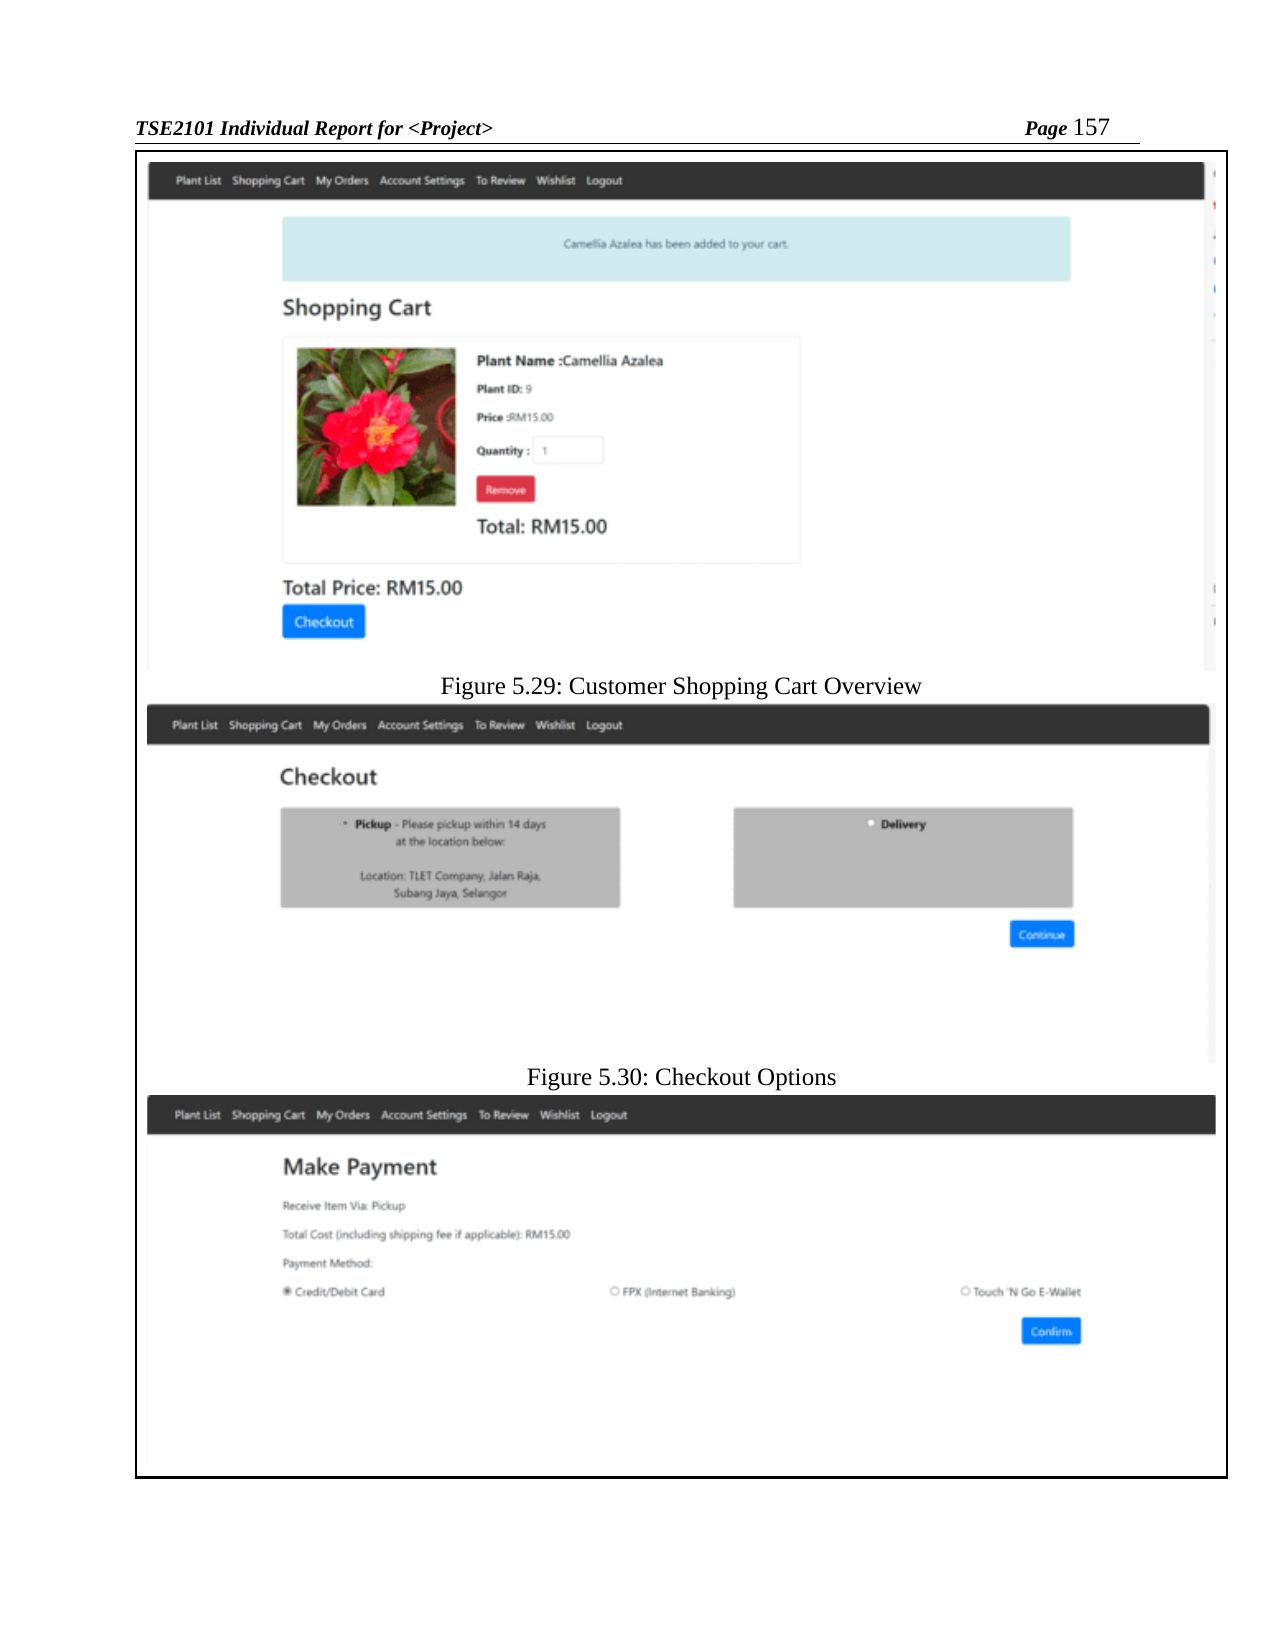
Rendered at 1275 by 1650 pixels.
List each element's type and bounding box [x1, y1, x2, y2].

table_cell [137, 152, 1226, 1476]
picture [147, 703, 1216, 1063]
picture [147, 1095, 1216, 1466]
picture [147, 162, 1216, 671]
